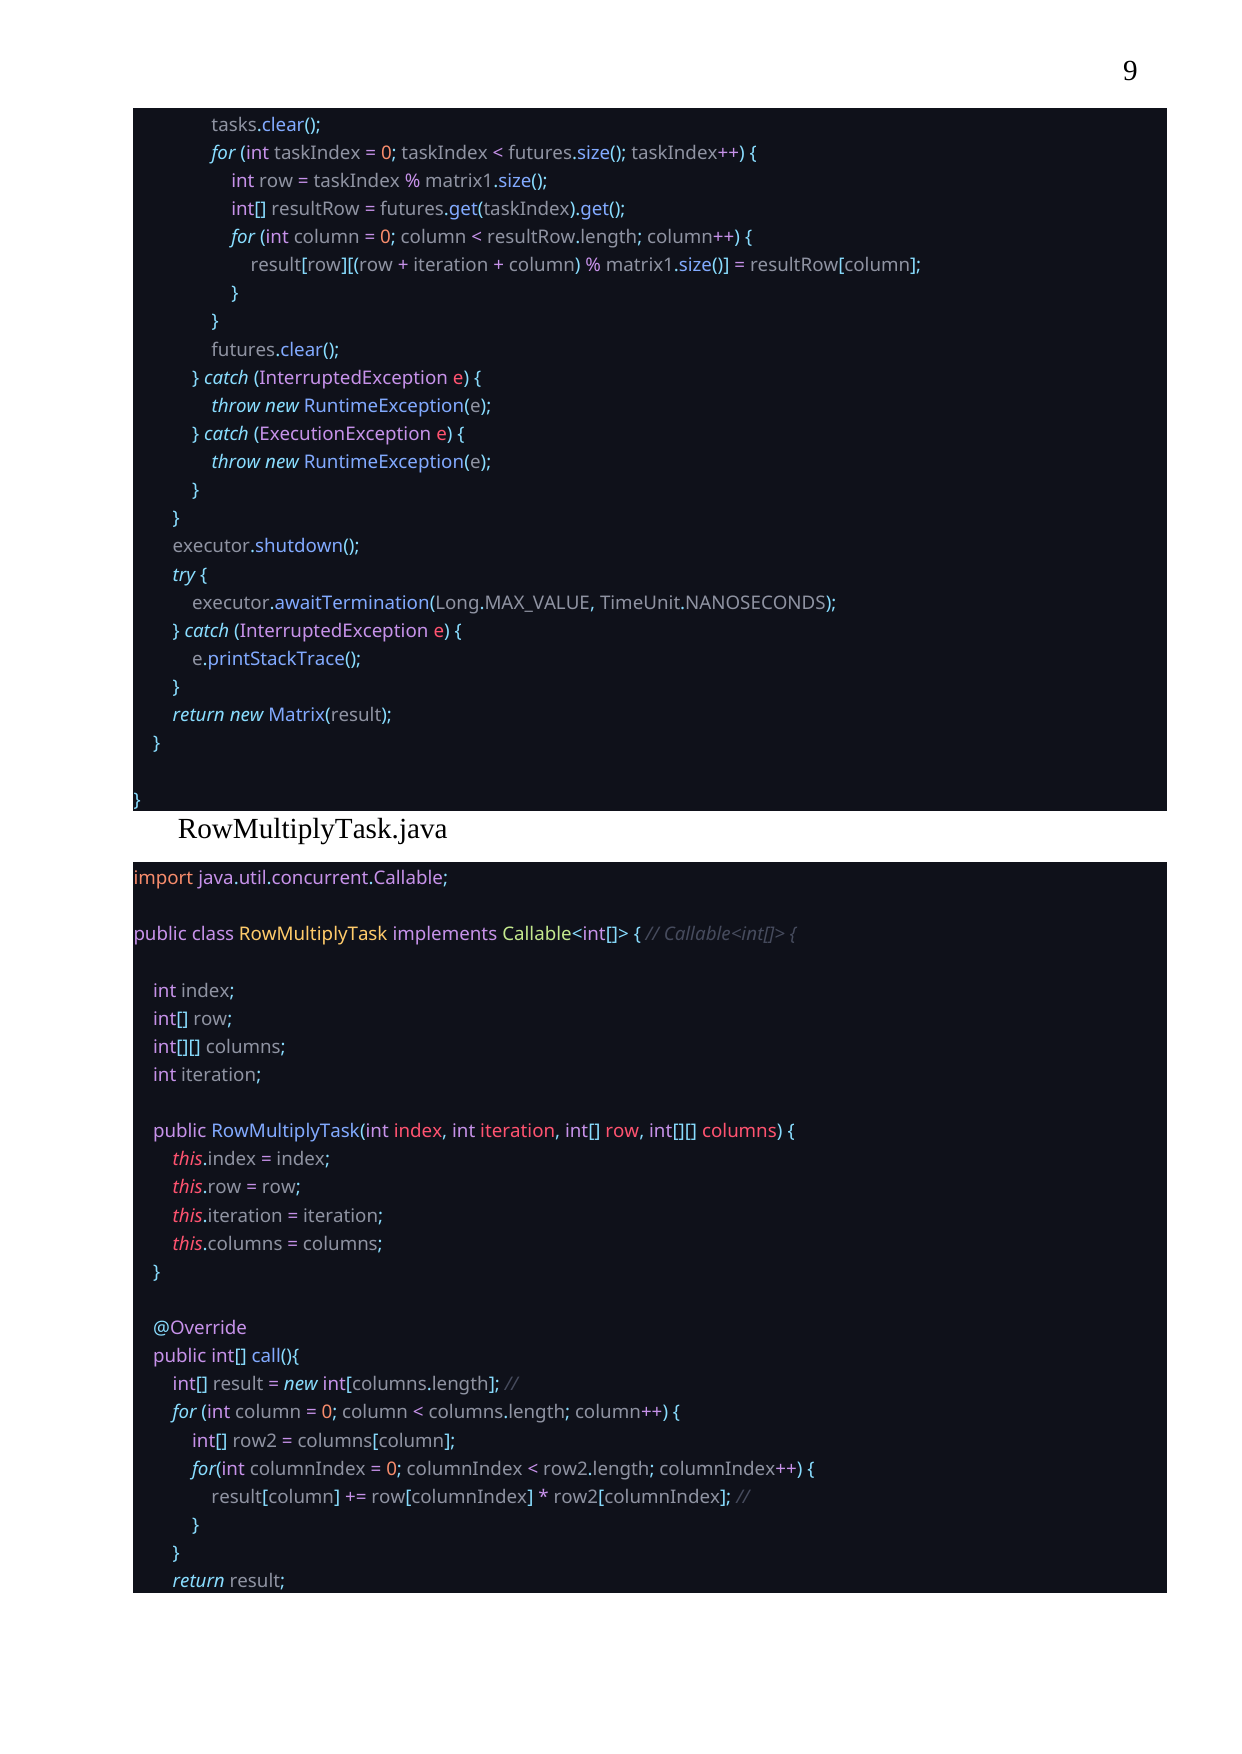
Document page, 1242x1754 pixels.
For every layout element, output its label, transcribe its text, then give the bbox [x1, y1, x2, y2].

text int[] row2 = columns[column]; [133, 1424, 1167, 1452]
text @Override [133, 1312, 1167, 1340]
text tasks.clear(); [133, 108, 1167, 136]
text int[] result = new int[columns.length]; // [133, 1368, 1167, 1396]
text } [133, 474, 1167, 502]
text this.index = index; [133, 1143, 1167, 1171]
text result[column] += row[columnIndex] * row2[columnIndex]; // [133, 1481, 1167, 1509]
text int[] resultRow = futures.get(taskIndex).get(); [133, 193, 1167, 221]
text int row = taskIndex % matrix1.size(); [133, 164, 1167, 193]
text for (int taskIndex = 0; taskIndex < futures.size(); taskIndex++) { [133, 136, 1167, 164]
text public RowMultiplyTask(int index, int iteration, int[] row, int[][] columns) { [133, 1115, 1167, 1143]
text for(int columnIndex = 0; columnIndex < row2.length; columnIndex++) { [133, 1452, 1167, 1481]
text for (int column = 0; column < resultRow.length; column++) { [133, 221, 1167, 249]
text int iteration; [133, 1059, 1167, 1087]
text public class RowMultiplyTask implements Callable<int[]> { // Callable<int[]> { [133, 918, 1167, 946]
text executor.awaitTermination(Long.MAX_VALUE, TimeUnit.NANOSECONDS); [133, 586, 1167, 614]
text this.columns = columns; [133, 1227, 1167, 1256]
text } catch (InterruptedException e) { [133, 614, 1167, 643]
text } catch (InterruptedException e) { [133, 361, 1167, 389]
text throw new RuntimeException(e); [133, 389, 1167, 418]
text return result; [133, 1565, 1167, 1593]
text int[][] columns; [133, 1031, 1167, 1059]
text this.row = row; [133, 1171, 1167, 1199]
text e.printStackTrace(); [133, 643, 1167, 671]
text } [133, 1537, 1167, 1565]
text import java.util.concurrent.Callable; [133, 862, 1167, 890]
text int[] row; [133, 1002, 1167, 1031]
text } [133, 1256, 1167, 1284]
text } [133, 502, 1167, 530]
text try { [133, 558, 1167, 586]
text } [133, 727, 1167, 755]
text } [133, 1509, 1167, 1537]
text int index; [133, 974, 1167, 1002]
text } [133, 783, 1167, 811]
text result[row][(row + iteration + column) % matrix1.size()] = resultRow[column]; [133, 249, 1167, 277]
text public int[] call(){ [133, 1340, 1167, 1368]
text executor.shutdown(); [133, 530, 1167, 558]
text for (int column = 0; column < columns.length; column++) { [133, 1396, 1167, 1424]
text } [133, 277, 1167, 305]
text futures.clear(); [133, 333, 1167, 361]
text throw new RuntimeException(e); [133, 446, 1167, 474]
text } catch (ExecutionException e) { [133, 418, 1167, 446]
text } [133, 671, 1167, 699]
text } [133, 305, 1167, 333]
text this.iteration = iteration; [133, 1199, 1167, 1227]
text RowMultiplyTask.java [178, 811, 1167, 845]
text return new Matrix(result); [133, 699, 1167, 727]
